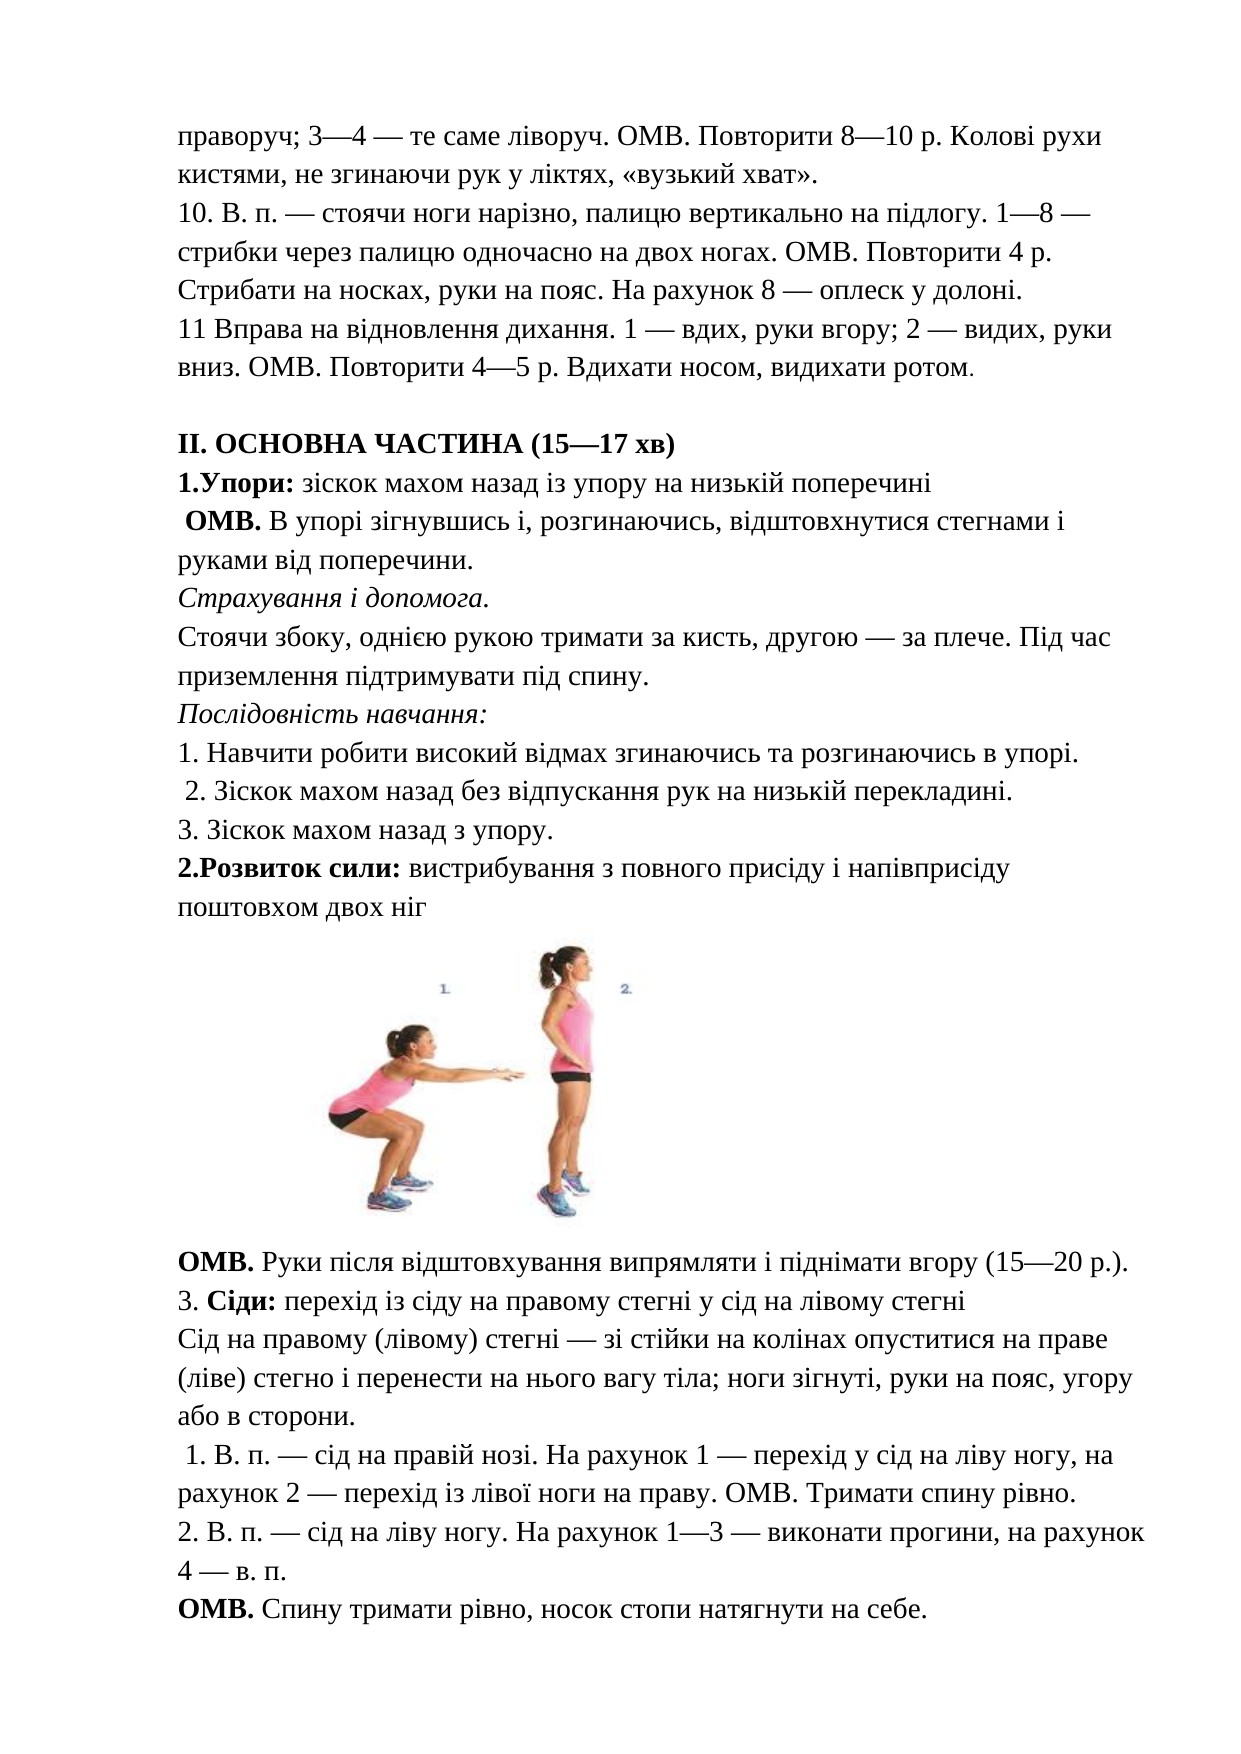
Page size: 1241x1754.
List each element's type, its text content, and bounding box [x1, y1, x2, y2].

text 10. В. п. — стоячи ноги нарізно, палицю вертикально на підлогу. 1—8 — стрибки через палицю одночасно на двох ногах. ОМВ. Повторити 4 р. Стрибати на носках, руки на пояс. На рахунок 8 — оплеск у долоні. [177, 195, 1152, 306]
text Стоячи збоку, однією рукою тримати за кисть, другою — за плече. Під час приземлення підтримувати під спину. [177, 619, 1152, 691]
text 1. В. п. — сід на правій нозі. На рахунок 1 — перехід у сід на ліву ногу, на рахунок 2 — перехід із лівої ноги на праву. ОМВ. Тримати спину рівно. [177, 1437, 1152, 1509]
text 1. Навчити робити високий відмах згинаючись та розгинаючись в упорі. [177, 735, 1152, 768]
text 2. В. п. — сід на ліву ногу. На рахунок 1—3 — виконати прогини, на рахунок 4 — в. п. [177, 1514, 1152, 1586]
text 3. Зіскок махом назад з упору. [177, 812, 1152, 845]
text Сід на правому (лівому) стегні — зі стійки на колінах опуститися на праве (ліве) стегно і перенести на нього вагу тіла; ноги зігнуті, руки на пояс, угору або в сторони. [177, 1321, 1152, 1432]
text ОМВ. В упорі зігнувшись і, розгинаючись, відштовхнутися стегнами і руками від поперечини. [177, 503, 1152, 576]
text Послідовність навчання: [177, 696, 1152, 730]
text 2.Розвиток сили: вистрибування з повного присіду і напівприсіду поштовхом двох ніг [177, 850, 1152, 922]
text ОМВ. Руки після відштовхування випрямляти і піднімати вгору (15—20 р.). 3. Сіди: перехід із сіду на правому стегні у сід на лівому стегні [177, 1244, 1152, 1316]
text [177, 118, 1152, 190]
text 2. Зіскок махом назад без відпускання рук на низькій перекладині. [177, 773, 1152, 807]
picture [308, 927, 674, 1240]
text 11 Вправа на відновлення дихання. 1 — вдих, руки вгору; 2 — видих, руки вниз. ОМВ. Повторити 4—5 р. Вдихати носом, видихати ротом. [177, 311, 1152, 383]
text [177, 1591, 1152, 1625]
text ІІ. ОСНОВНА ЧАСТИНА (15—17 хв) [177, 426, 1152, 460]
text 1.Упори: зіскок махом назад із упору на низькій поперечині [177, 465, 1152, 498]
text Страхування і допомога. [177, 581, 1152, 614]
